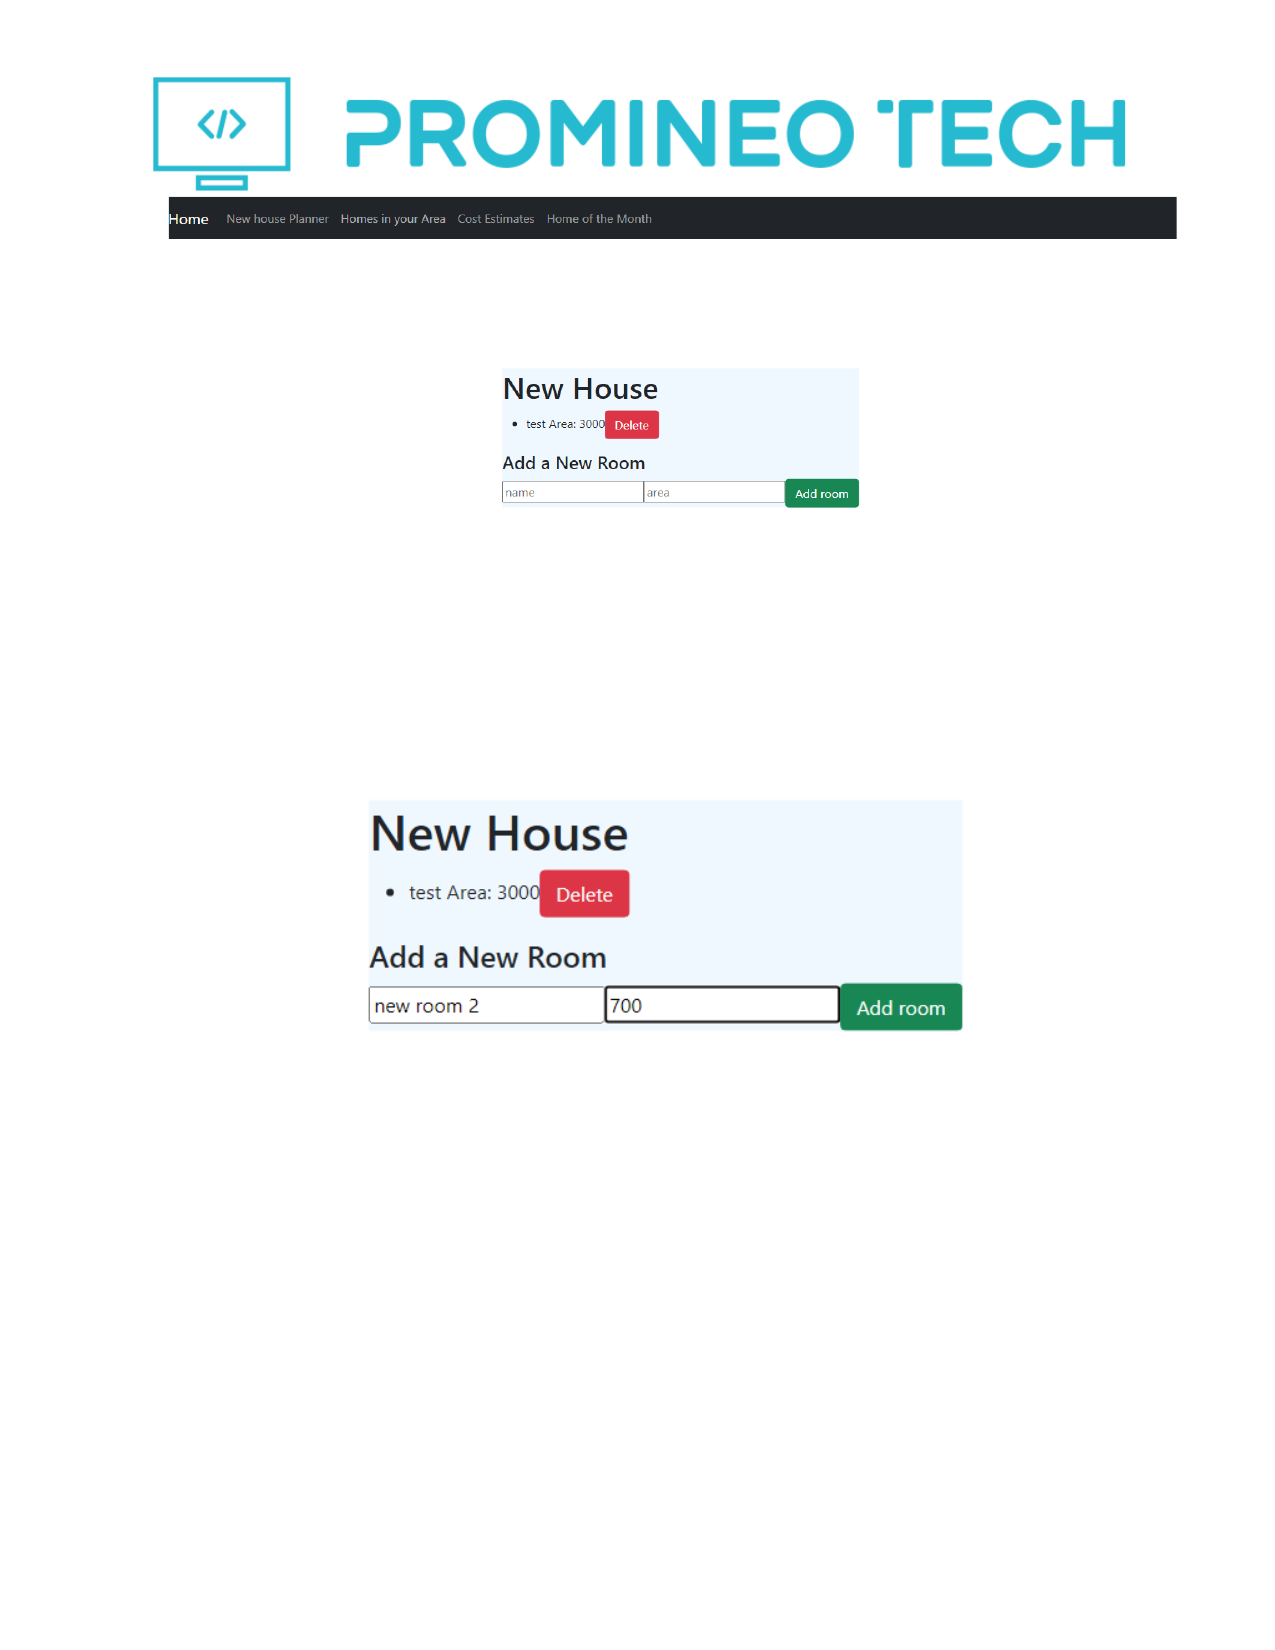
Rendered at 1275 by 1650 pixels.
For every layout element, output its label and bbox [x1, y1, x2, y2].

picture [150, 75, 1125, 194]
